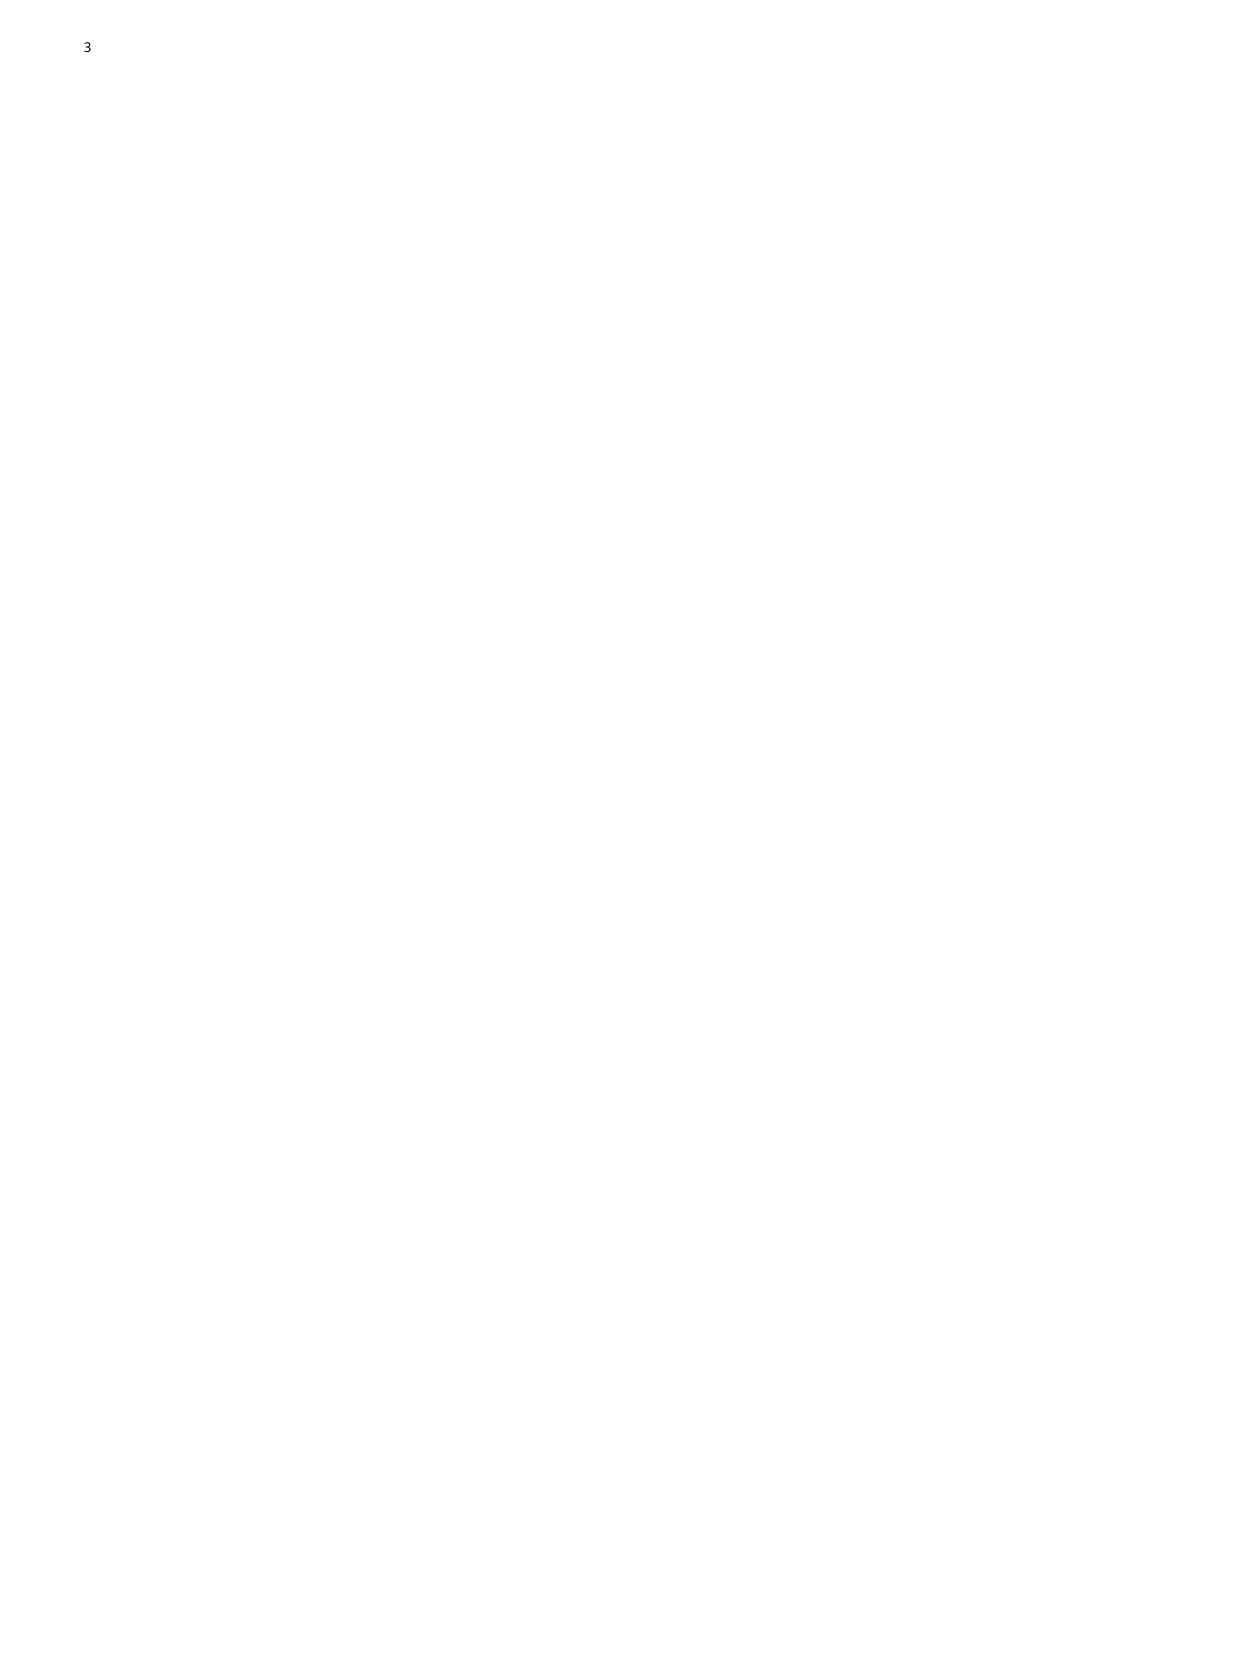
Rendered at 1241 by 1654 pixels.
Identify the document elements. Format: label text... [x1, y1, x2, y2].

text 3 [84, 35, 1169, 57]
